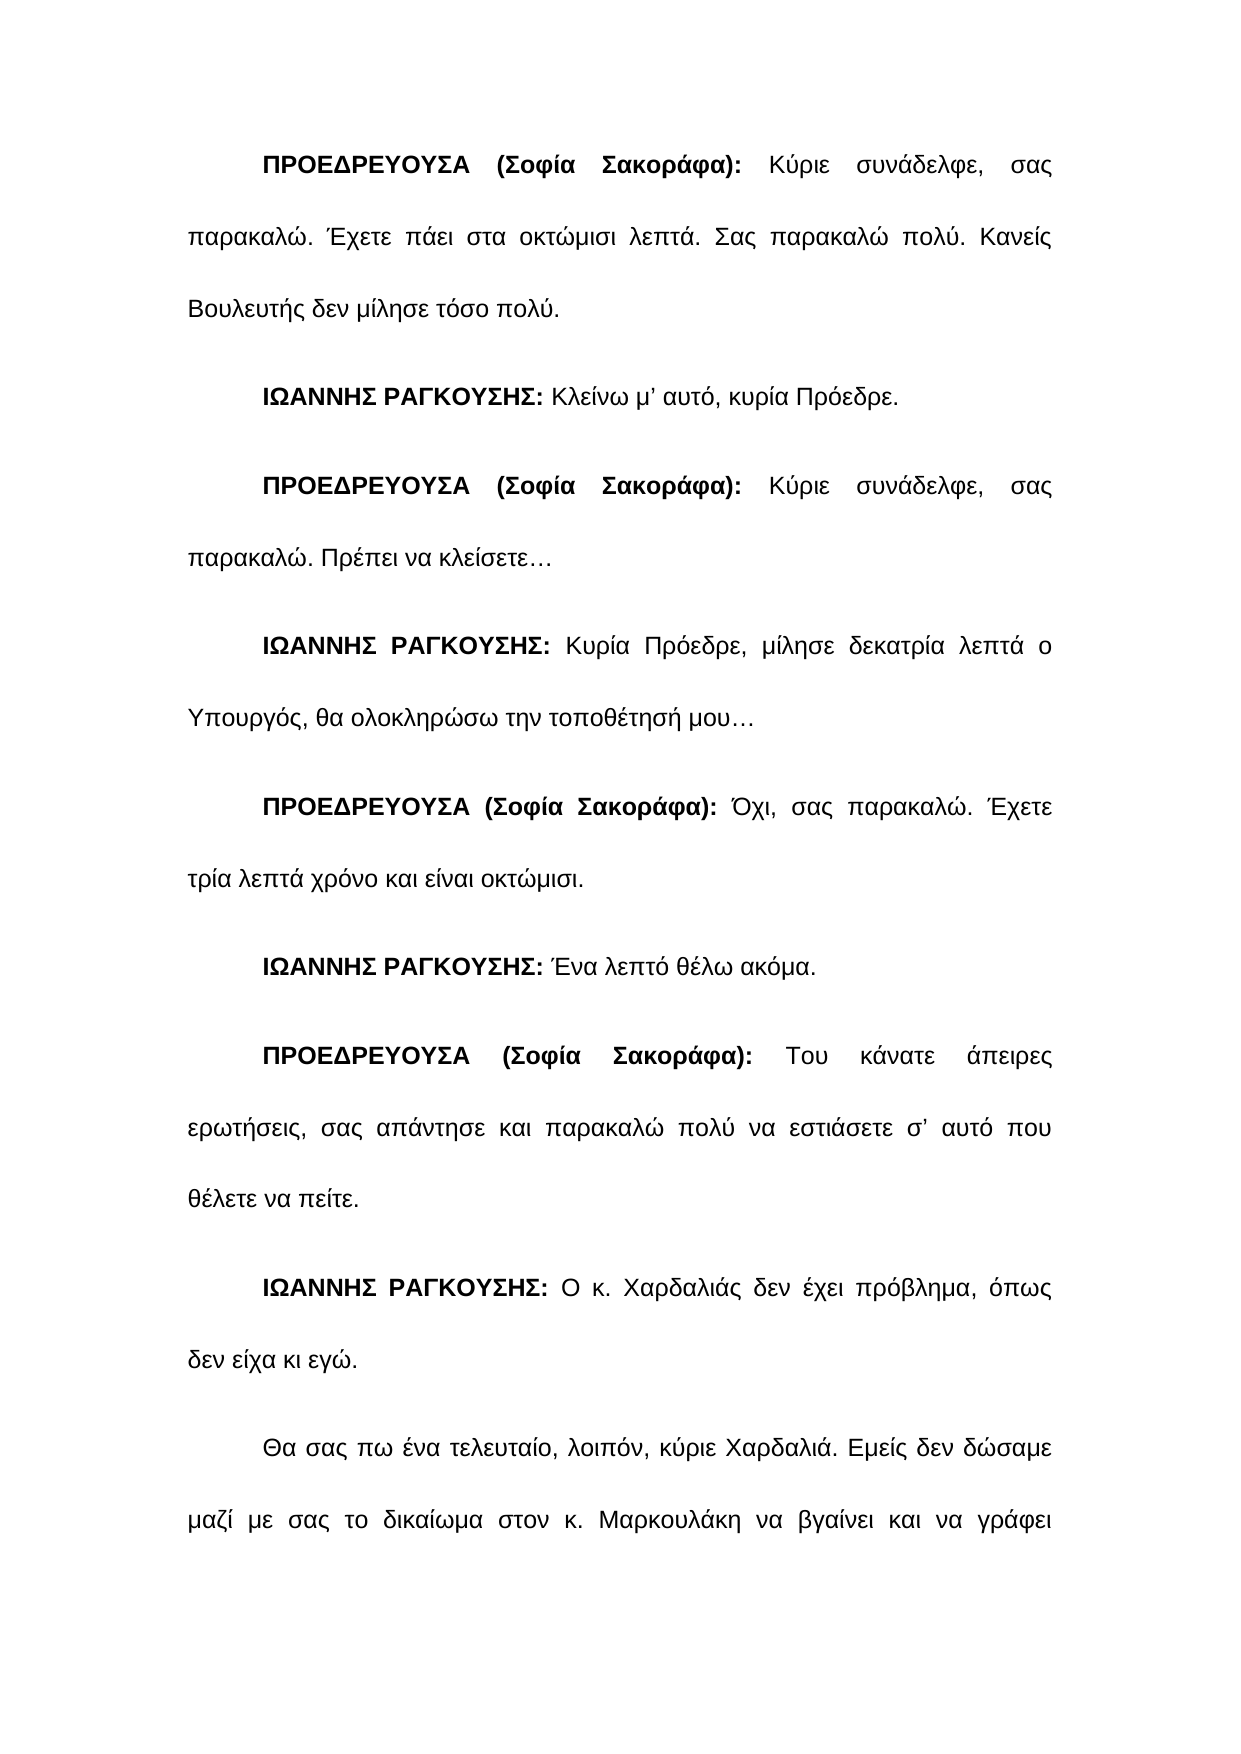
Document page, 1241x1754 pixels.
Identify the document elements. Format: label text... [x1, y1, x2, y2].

text ΠΡΟΕΔΡΕΥΟΥΣΑ (Σοφία Σακοράφα): Κύριε συνάδελφε, σας παρακαλώ. Πρέπει να κλείσετε… [187, 471, 1053, 571]
text ΙΩΑΝΝΗΣ ΡΑΓΚΟΥΣΗΣ: Ο κ. Χαρδαλιάς δεν έχει πρόβλημα, όπως δεν είχα κι εγώ. [187, 1273, 1053, 1373]
text ΙΩΑΝΝΗΣ ΡΑΓΚΟΥΣΗΣ: Ένα λεπτό θέλω ακόμα. [187, 952, 1053, 981]
text ΙΩΑΝΝΗΣ ΡΑΓΚΟΥΣΗΣ: Κυρία Πρόεδρε, μίλησε δεκατρία λεπτά ο Υπουργός, θα ολοκληρώσω την τοποθέτησή μου… [187, 631, 1053, 732]
text ΠΡΟΕΔΡΕΥΟΥΣΑ (Σοφία Σακοράφα): Του κάνατε άπειρες ερωτήσεις, σας απάντησε και παρακαλώ πολύ να εστιάσετε σ’ αυτό που θέλετε να πείτε. [187, 1041, 1053, 1213]
text ΠΡΟΕΔΡΕΥΟΥΣΑ (Σοφία Σακοράφα): Όχι, σας παρακαλώ. Έχετε τρία λεπτά χρόνο και είναι οκτώμισι. [187, 792, 1053, 892]
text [187, 1433, 1053, 1534]
text ΠΡΟΕΔΡΕΥΟΥΣΑ (Σοφία Σακοράφα): Κύριε συνάδελφε, σας παρακαλώ. Έχετε πάει στα οκτώμισι λεπτά. Σας παρακαλώ πολύ. Κανείς Βουλευτής δεν μίλησε τόσο πολύ. [187, 150, 1053, 322]
text ΙΩΑΝΝΗΣ ΡΑΓΚΟΥΣΗΣ: Κλείνω μ’ αυτό, κυρία Πρόεδρε. [187, 382, 1053, 411]
